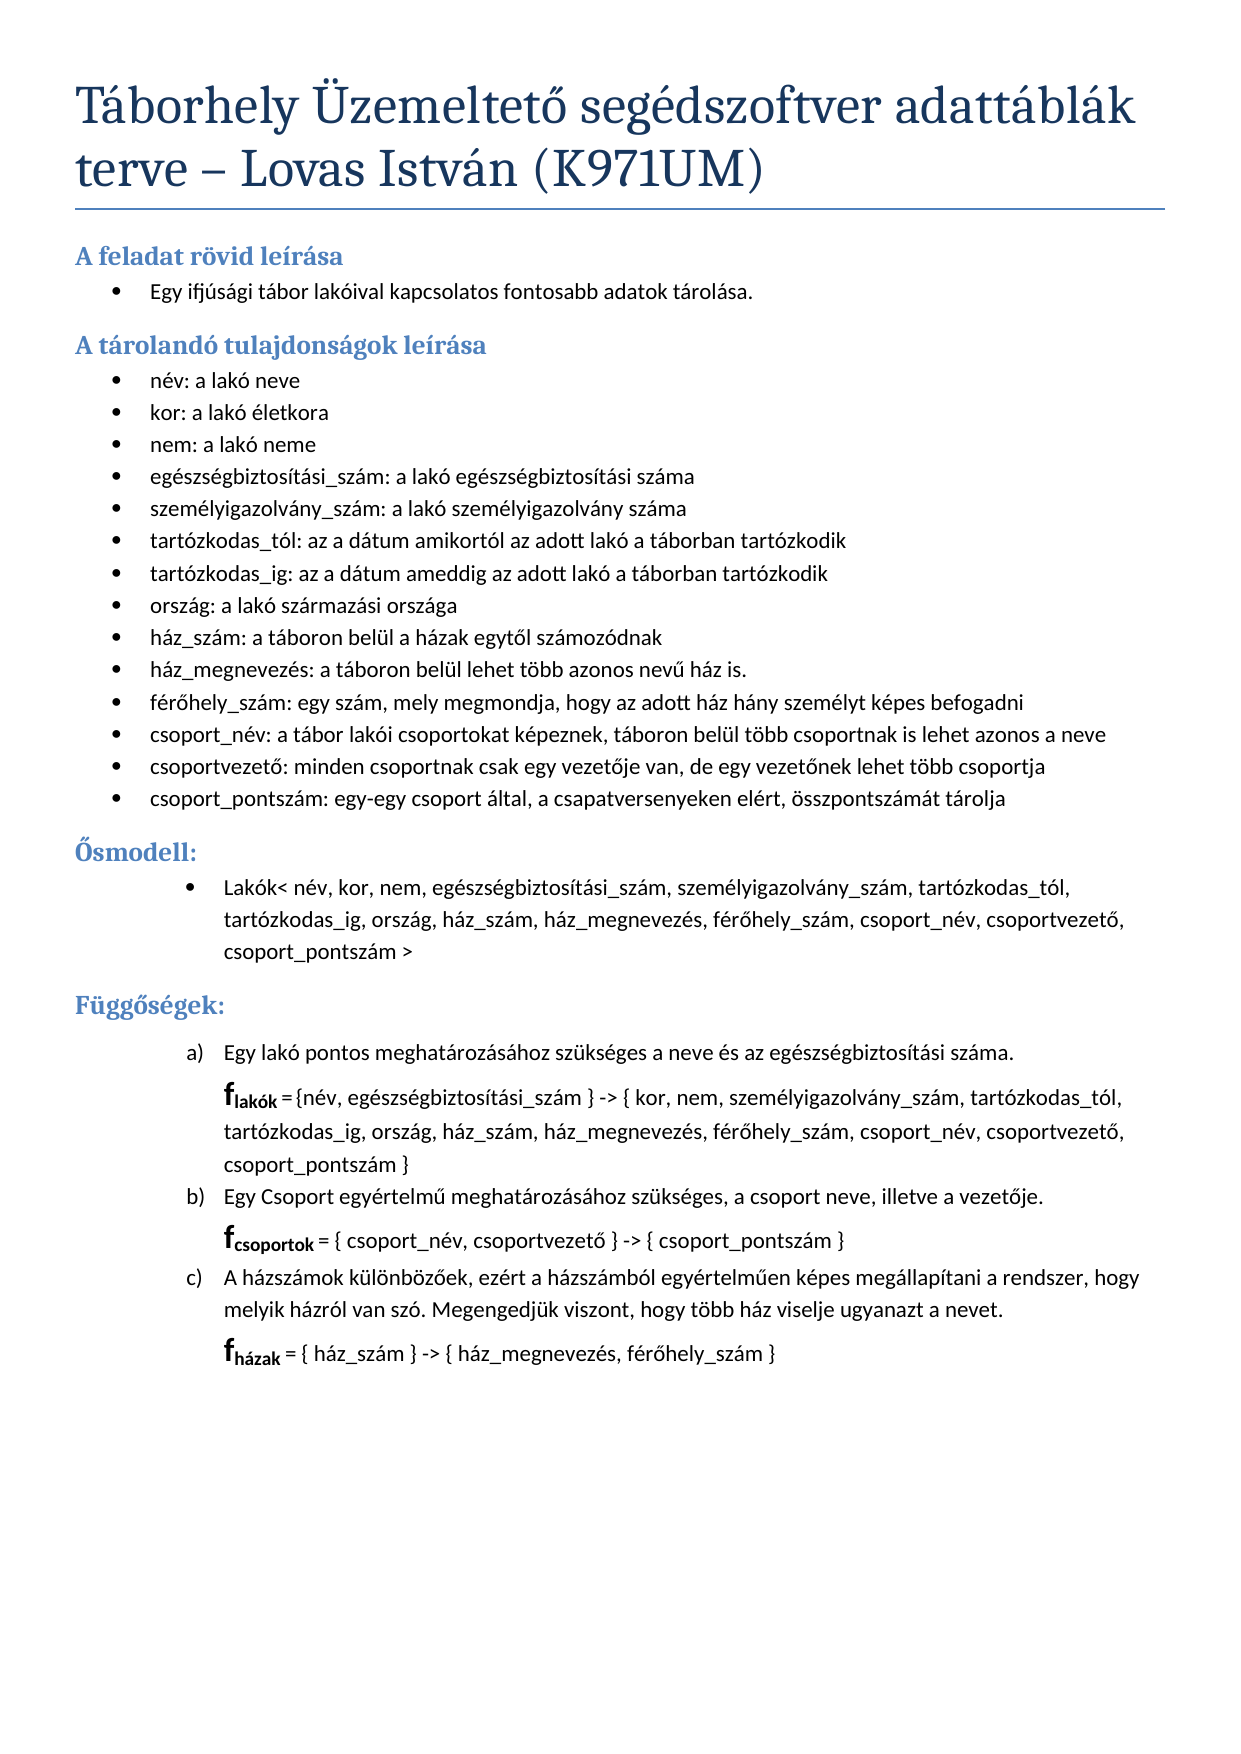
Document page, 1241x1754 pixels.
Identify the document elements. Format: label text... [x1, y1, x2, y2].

list tartózkodas_tól: az a dátum amikortól az adott lakó a táborban tartózkodik [112, 527, 1165, 555]
list férőhely_szám: egy szám, mely megmondja, hogy az adott ház hány személyt képes befogadni [112, 688, 1165, 716]
list A házszámok különbözőek, ezért a házszámból egyértelműen képes megállapítani a rendszer, hogy melyik házról van szó. Megengedjük viszont, hogy több ház viselje ugyanazt a nevet. fházak = { ház_szám } -> { ház_megnevezés, férőhely_szám } [186, 1263, 1165, 1370]
list ország: a lakó származási országa [112, 591, 1165, 619]
list Egy Csoport egyértelmű meghatározásához szükséges, a csoport neve, illetve a vezetője. fcsoportok = { csoport_név, csoportvezető } -> { csoport_pontszám } [186, 1182, 1165, 1257]
list Egy ifjúsági tábor lakóival kapcsolatos fontosabb adatok tárolása. [112, 277, 1165, 305]
subtitle A feladat rövid leírása [75, 241, 1165, 272]
list kor: a lakó életkora [112, 398, 1165, 426]
subtitle A tárolandó tulajdonságok leírása [75, 330, 1165, 361]
list csoport_pontszám: egy-egy csoport által, a csapatversenyeken elért, összpontszámát tárolja [112, 784, 1165, 812]
list ház_szám: a táboron belül a házak egytől számozódnak [112, 623, 1165, 651]
list egészségbiztosítási_szám: a lakó egészségbiztosítási száma [112, 462, 1165, 490]
title Táborhely Üzemeltető segédszoftver adattáblák terve – Lovas István (K971UM) [75, 75, 1165, 208]
subtitle Ősmodell: [75, 837, 1165, 868]
list név: a lakó neve [112, 366, 1165, 394]
list nem: a lakó neme [112, 430, 1165, 458]
subtitle Függőségek: [75, 990, 1165, 1021]
list ház_megnevezés: a táboron belül lehet több azonos nevű ház is. [112, 655, 1165, 683]
list csoport_név: a tábor lakói csoportokat képeznek, táboron belül több csoportnak is lehet azonos a neve [112, 720, 1165, 748]
list Egy lakó pontos meghatározásához szükséges a neve és az egészségbiztosítási száma. flakók = {név, egészségbiztosítási_szám } -> { kor, nem, személyigazolvány_szám, tartózkodas_tól, tartózkodas_ig, ország, ház_szám, ház_megnevezés, férőhely_szám, csoport_név, csoportvezető, csoport_pontszám } [186, 1038, 1165, 1178]
list Lakók< név, kor, nem, egészségbiztosítási_szám, személyigazolvány_szám, tartózkodas_tól, tartózkodas_ig, ország, ház_szám, ház_megnevezés, férőhely_szám, csoport_név, csoportvezető, csoport_pontszám > [186, 873, 1165, 965]
list tartózkodas_ig: az a dátum ameddig az adott lakó a táborban tartózkodik [112, 559, 1165, 587]
list személyigazolvány_szám: a lakó személyigazolvány száma [112, 494, 1165, 522]
list csoportvezető: minden csoportnak csak egy vezetője van, de egy vezetőnek lehet több csoportja [112, 752, 1165, 780]
